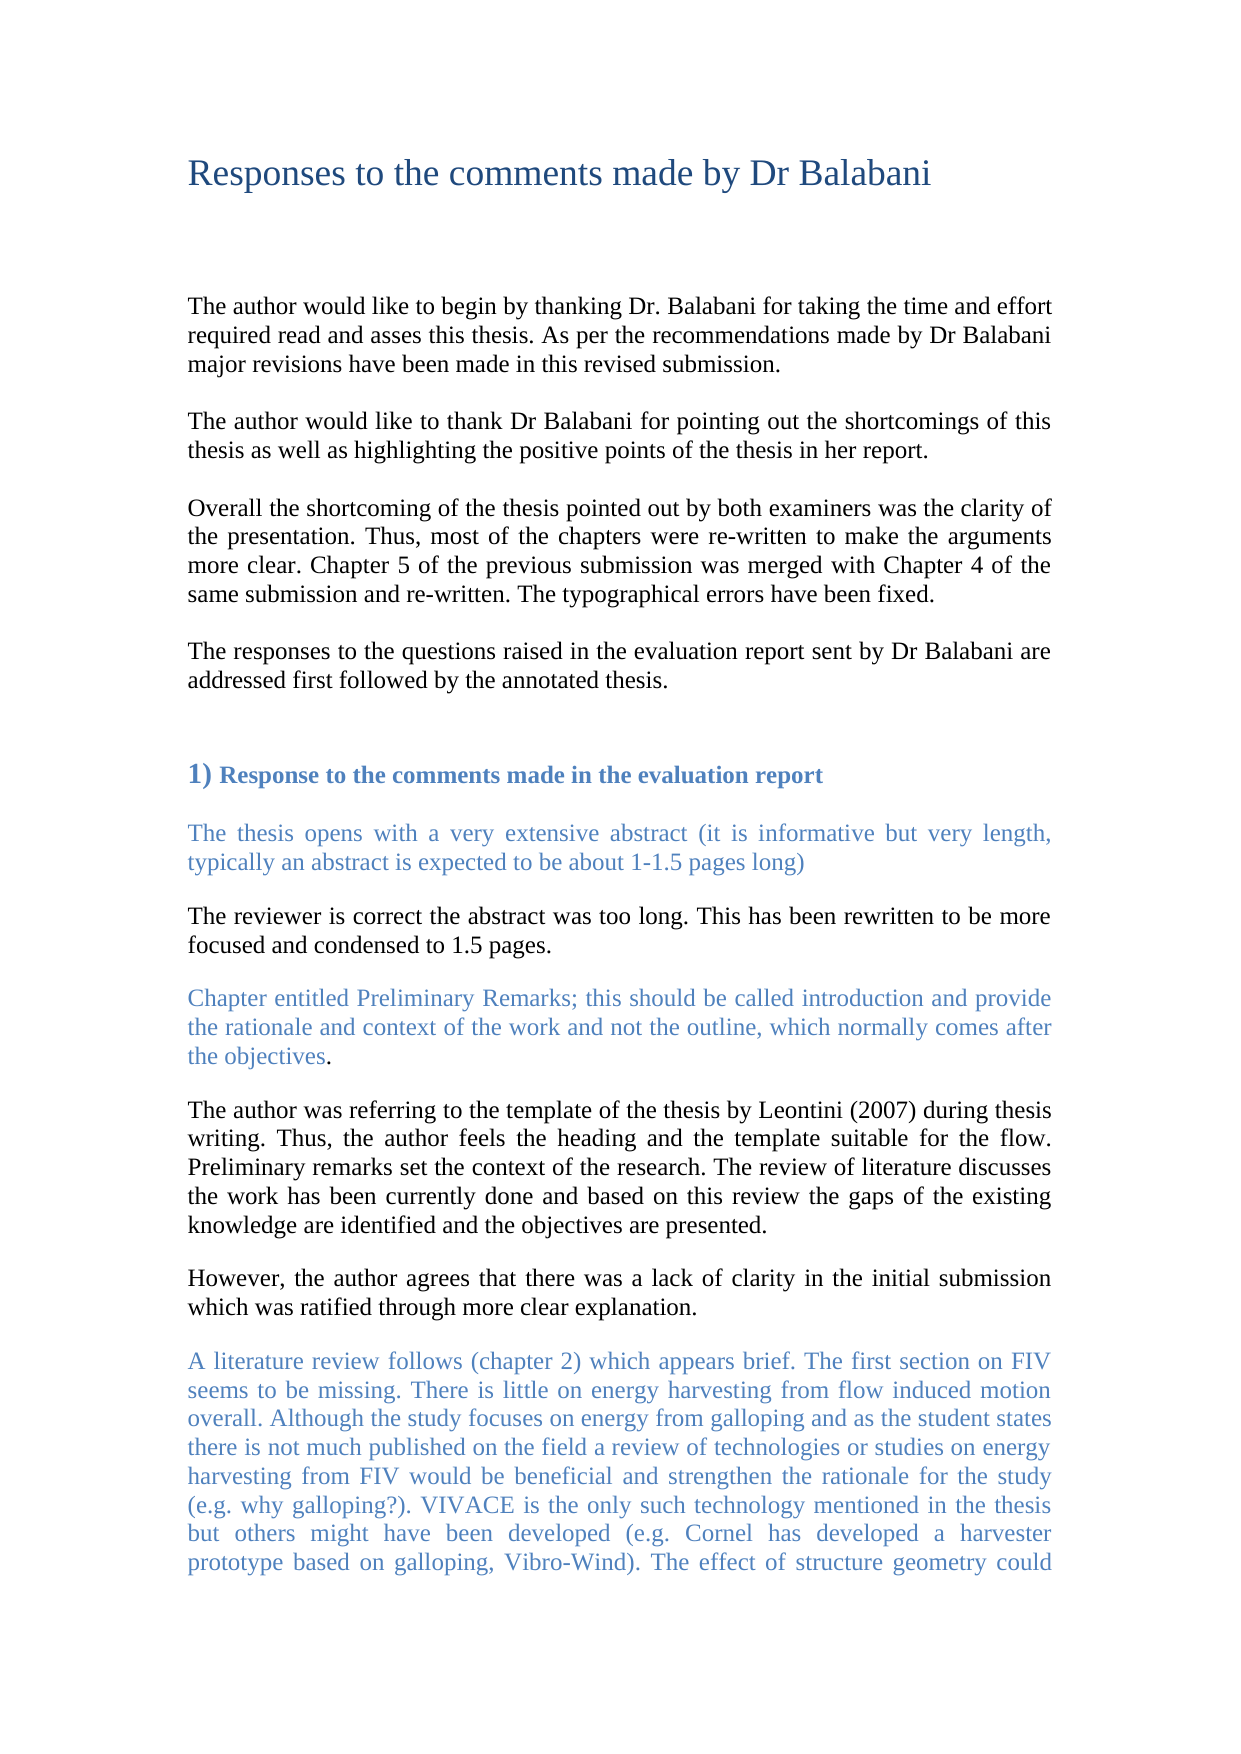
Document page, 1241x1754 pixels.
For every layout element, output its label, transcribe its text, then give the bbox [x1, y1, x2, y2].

text Overall the shortcoming of the thesis pointed out by both examiners was the clarity of the presentation. Thus, most of the chapters were re-written to make the arguments more clear. Chapter 5 of the previous submission was merged with Chapter 4 of the same submission and re-written. The typographical errors have been fixed. [187, 493, 1053, 608]
text The author would like to begin by thanking Dr. Balabani for taking the time and effort required read and asses this thesis. As per the recommendations made by Dr Balabani major revisions have been made in this revised submission. [187, 291, 1053, 378]
text The author was referring to the template of the thesis by Leontini (2007) during thesis writing. Thus, the author feels the heading and the template suitable for the flow. Preliminary remarks set the context of the research. The review of literature discusses the work has been currently done and based on this review the gaps of the existing knowledge are identified and the objectives are presented. [187, 1095, 1053, 1238]
text The thesis opens with a very extensive abstract (it is informative but very length, typically an abstract is expected to be about 1-1.5 pages long) [187, 818, 1053, 876]
text Chapter entitled Preliminary Remarks; this should be called introduction and provide the rationale and context of the work and not the outline, which normally comes after the objectives. [187, 983, 1053, 1070]
text The author would like to thank Dr Balabani for pointing out the shortcomings of this thesis as well as highlighting the positive points of the thesis in her report. [187, 406, 1053, 464]
text The responses to the questions raised in the evaluation report sent by Dr Balabani are addressed first followed by the annotated thesis. [187, 636, 1053, 694]
text The reviewer is correct the abstract was too long. This has been rewritten to be more focused and condensed to 1.5 pages. [187, 901, 1053, 958]
text 1) Response to the comments made in the evaluation report [187, 756, 1053, 790]
text Responses to the comments made by Dr Balabani [187, 150, 1053, 193]
text However, the author agrees that there was a lack of clarity in the initial submission which was ratified through more clear explanation. [187, 1263, 1053, 1321]
